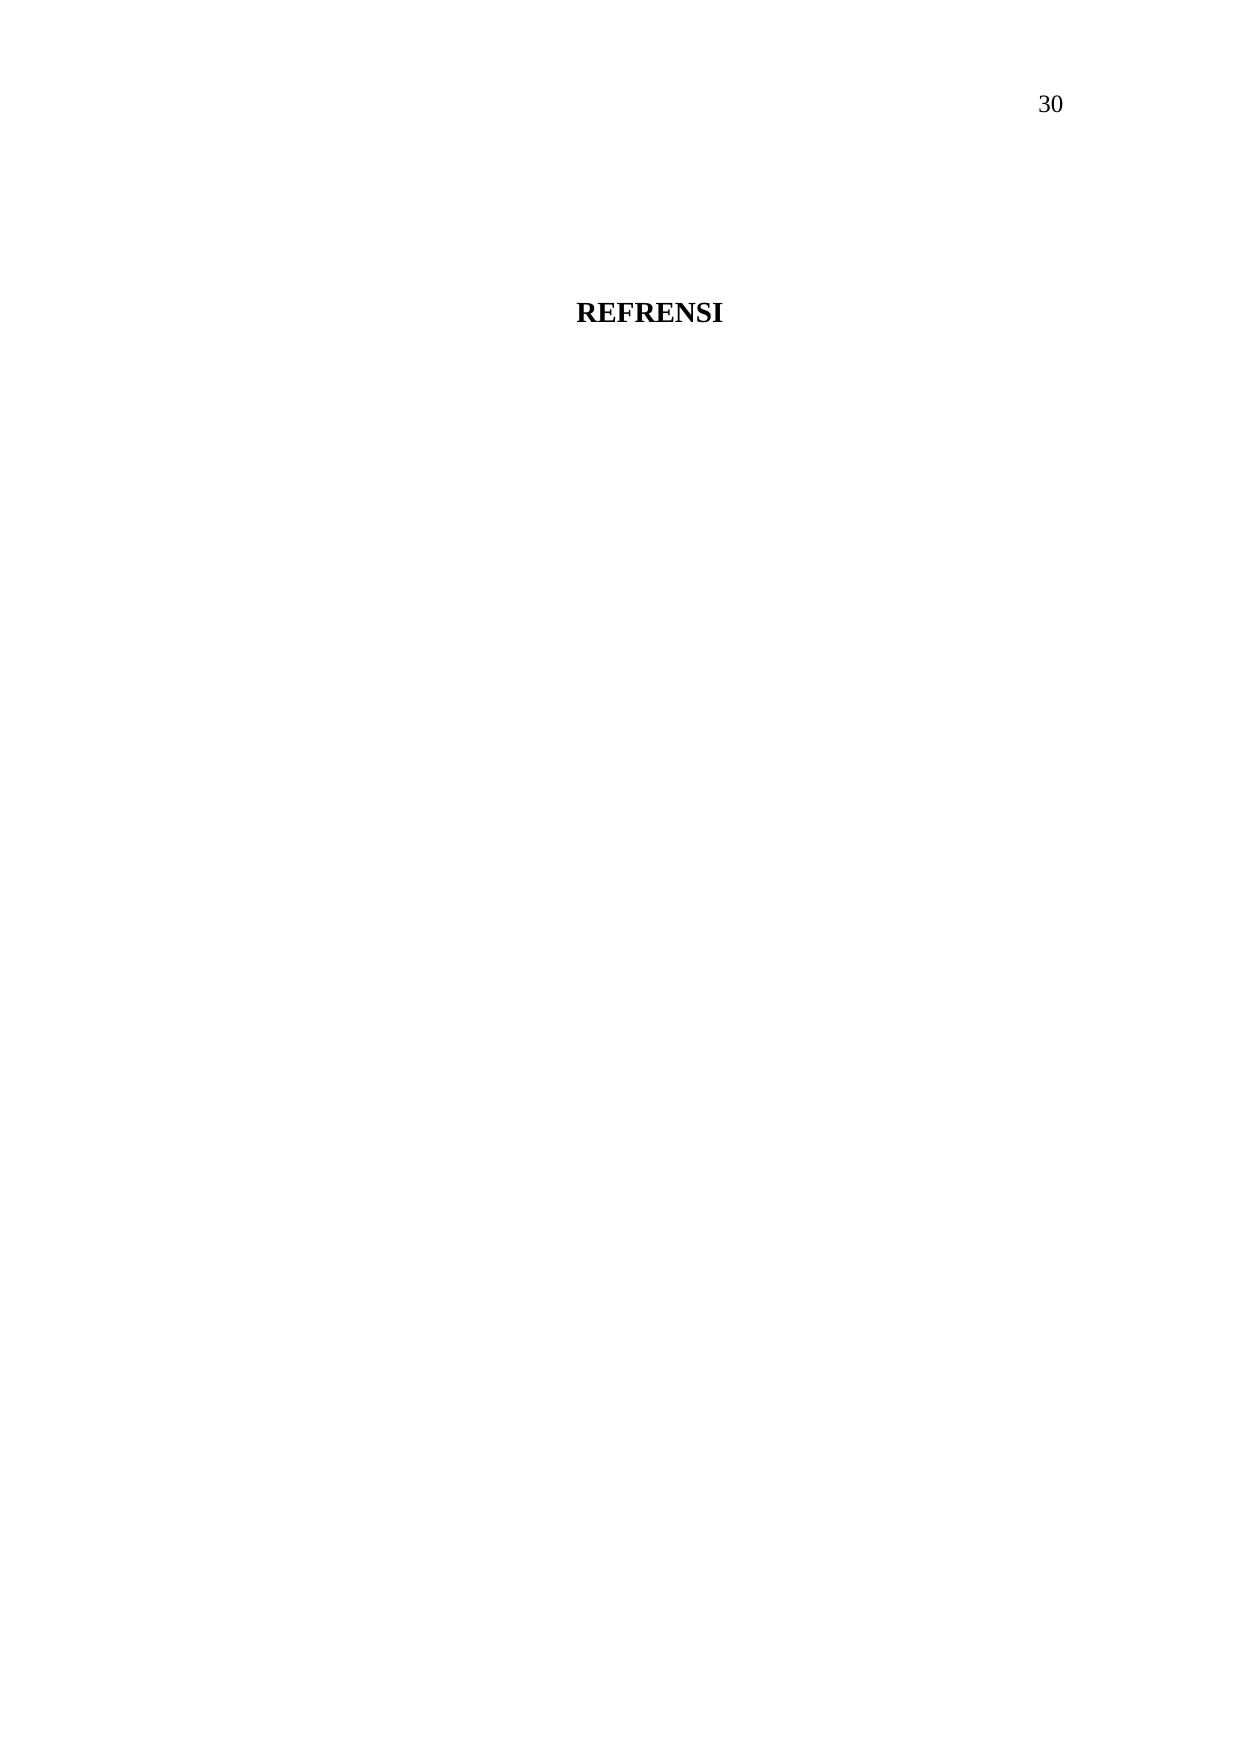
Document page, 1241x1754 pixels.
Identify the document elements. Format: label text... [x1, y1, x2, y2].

subtitle REFRENSI [236, 295, 1063, 328]
